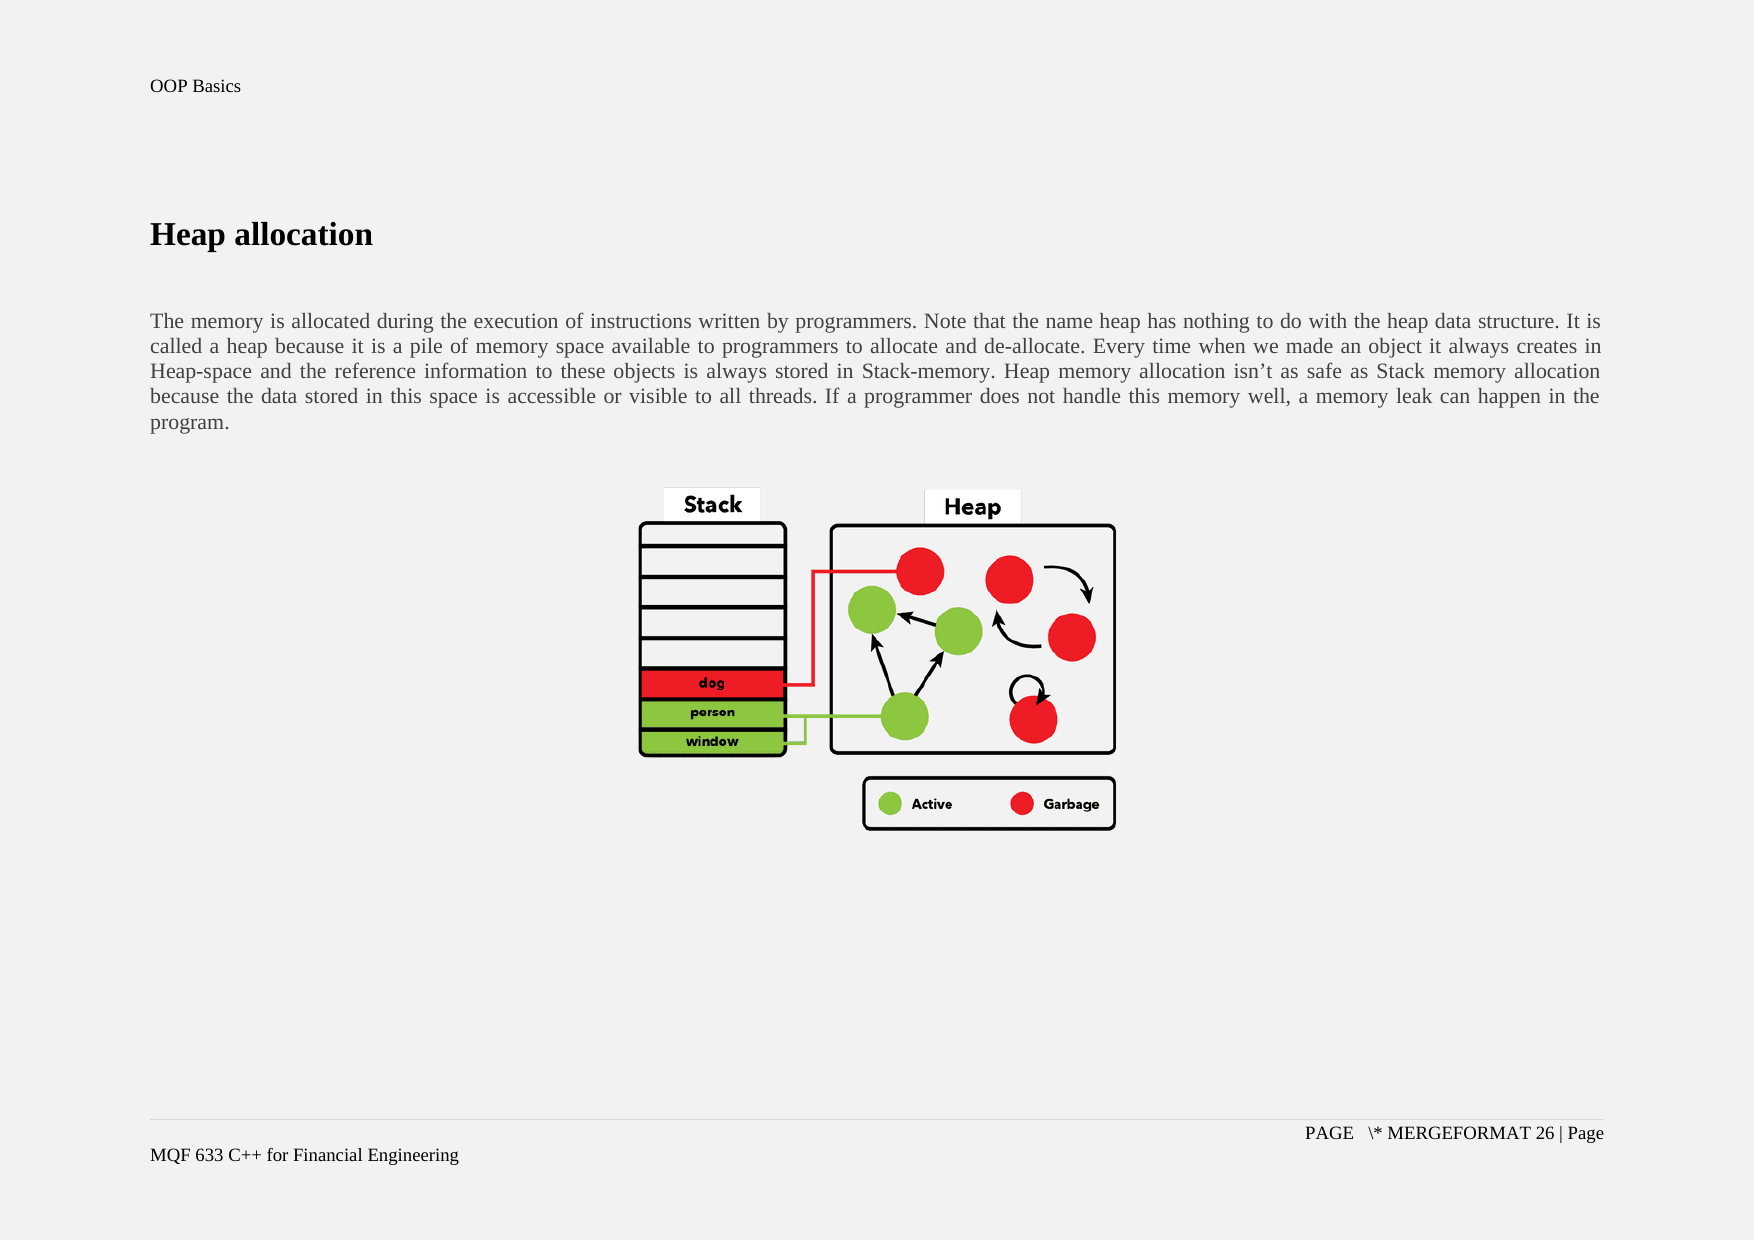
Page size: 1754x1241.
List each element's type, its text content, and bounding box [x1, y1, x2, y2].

picture [508, 433, 1246, 884]
subtitle Heap allocation [150, 214, 1604, 253]
text The memory is allocated during the execution of instructions written by programmers. Note that the name heap has nothing to do with the heap data structure. It is called a heap because it is a pile of memory space available to programmers to allocate and de-allocate. Every time when we made an object it always creates in Heap-space and the reference information to these objects is always stored in Stack-memory. Heap memory allocation isn’t as safe as Stack memory allocation because the data stored in this space is accessible or visible to all threads. If a programmer does not handle this memory well, a memory leak can happen in the program. [150, 308, 1604, 434]
